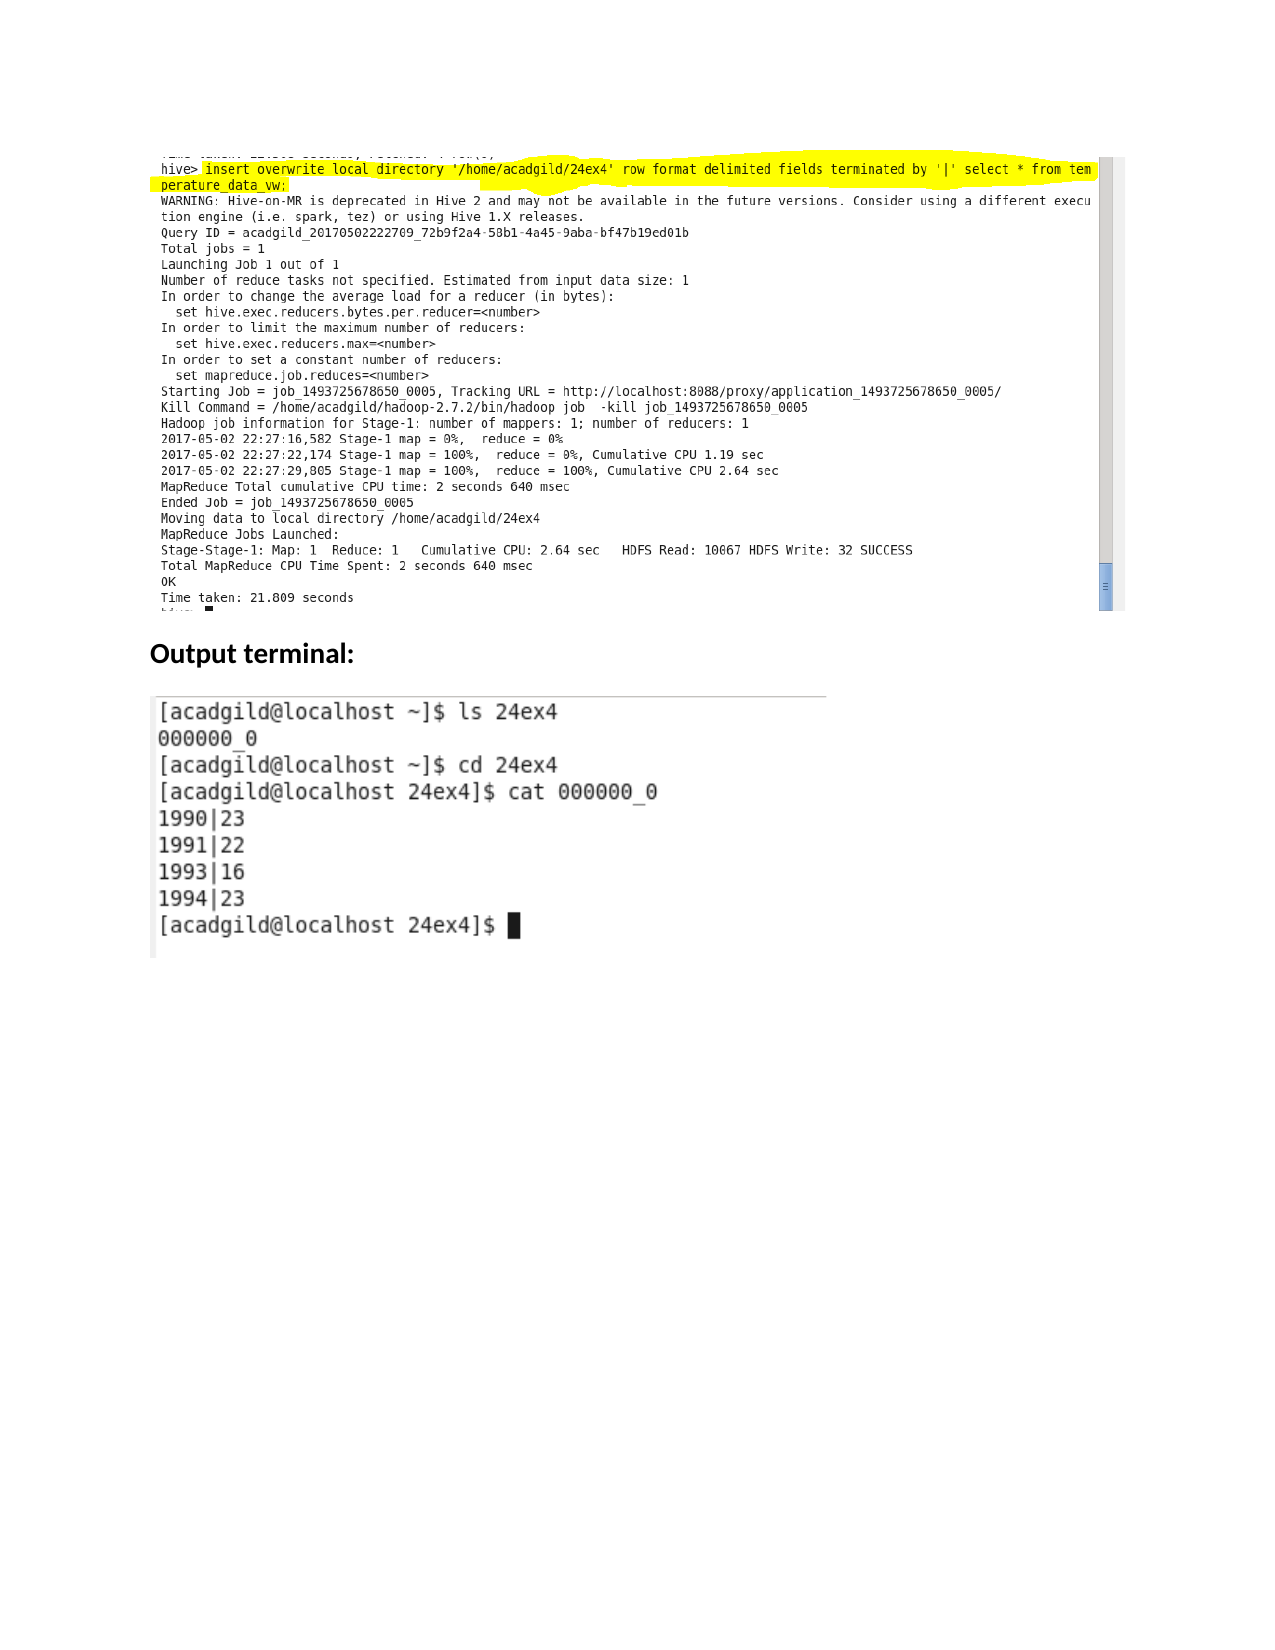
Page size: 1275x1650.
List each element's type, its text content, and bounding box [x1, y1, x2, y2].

text Output terminal: [150, 635, 1125, 671]
picture [150, 150, 1125, 611]
picture [150, 696, 827, 958]
